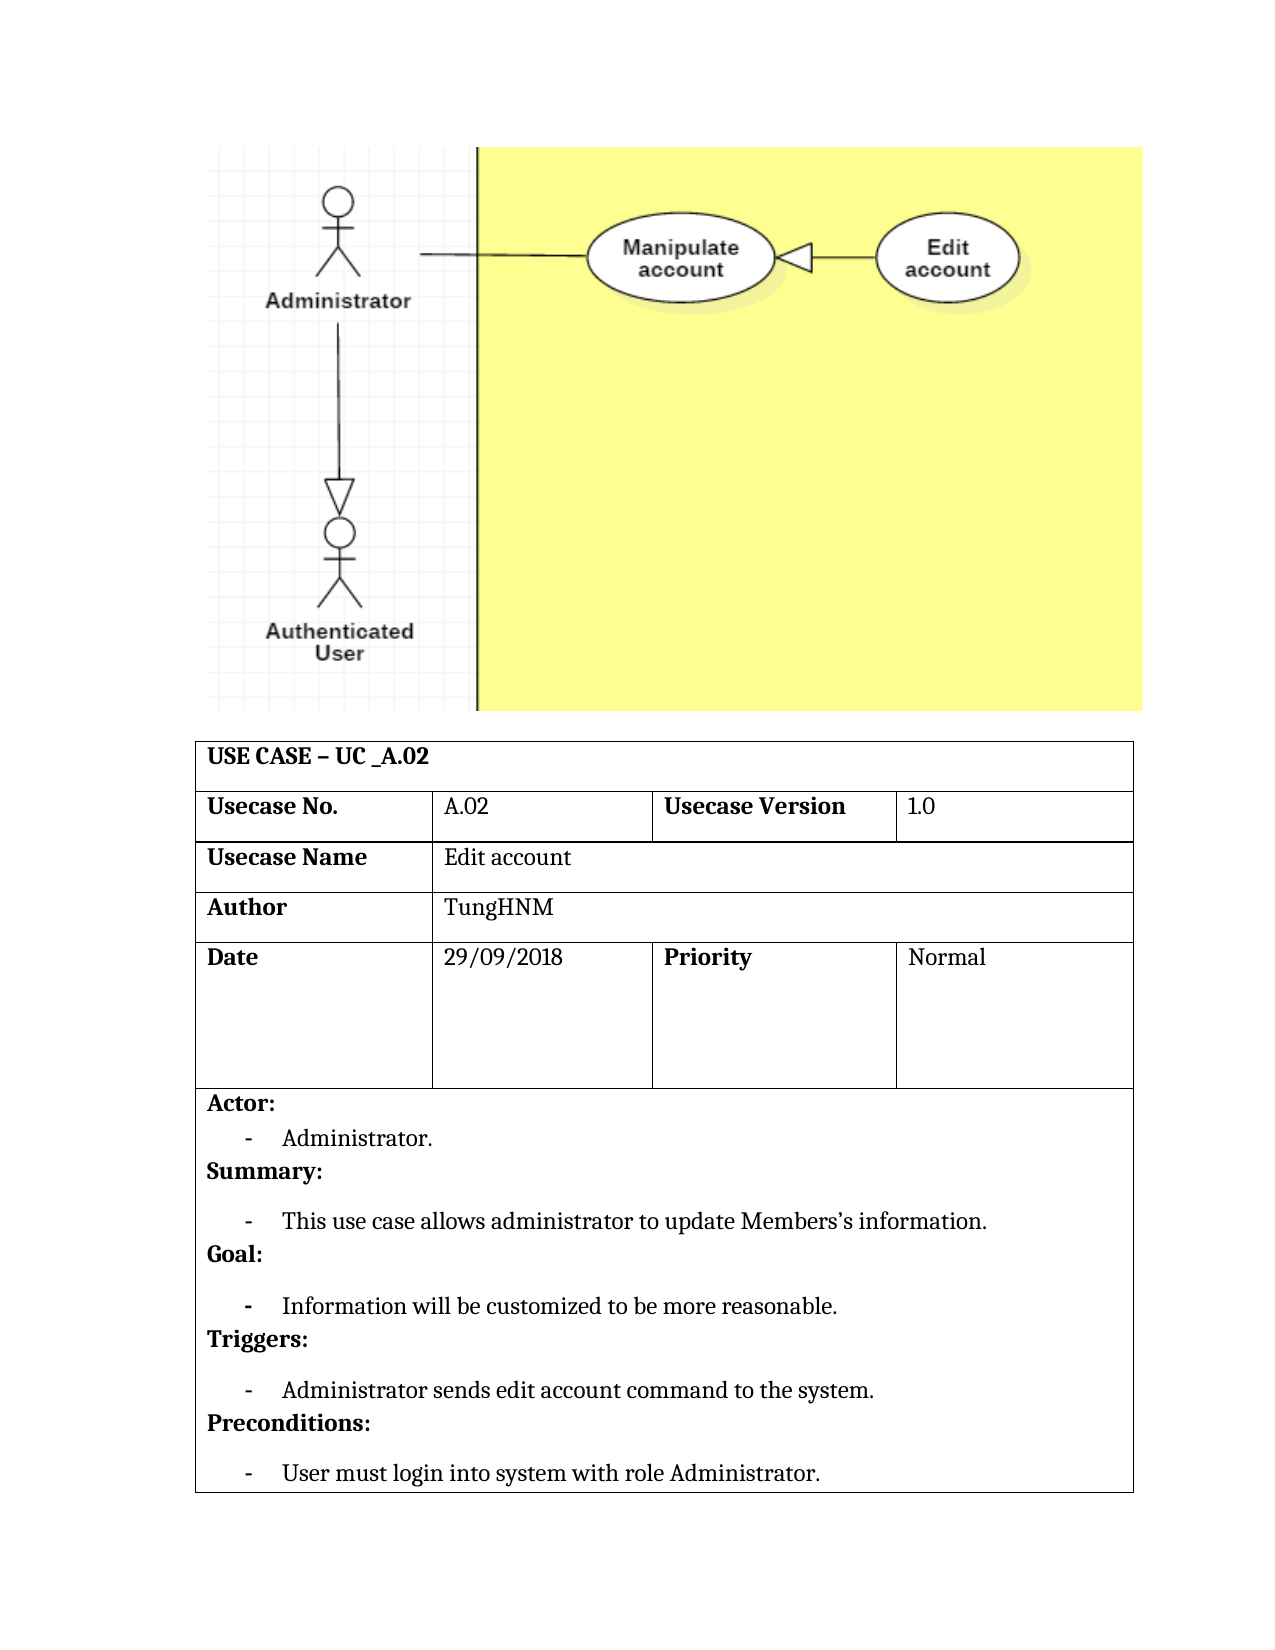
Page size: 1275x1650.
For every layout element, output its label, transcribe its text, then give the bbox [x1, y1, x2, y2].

table_cell Usecase Version [653, 792, 896, 841]
table_cell A.02 [433, 792, 652, 841]
table_header USE CASE – UC _A.02 [196, 742, 1133, 791]
table_cell 1.0 [897, 792, 1133, 841]
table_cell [196, 1089, 1133, 1492]
table_cell TungHNM [433, 893, 1133, 942]
table_cell Normal [897, 943, 1133, 1088]
table_cell Priority [653, 943, 896, 1088]
table_cell 29/09/2018 [433, 943, 652, 1088]
table_cell Date [196, 943, 432, 1088]
table_cell Usecase Name [196, 843, 432, 892]
table_cell Edit account [433, 843, 1133, 892]
picture [206, 147, 1143, 711]
table_cell Usecase No. [196, 792, 432, 841]
table_cell Author [196, 893, 432, 942]
